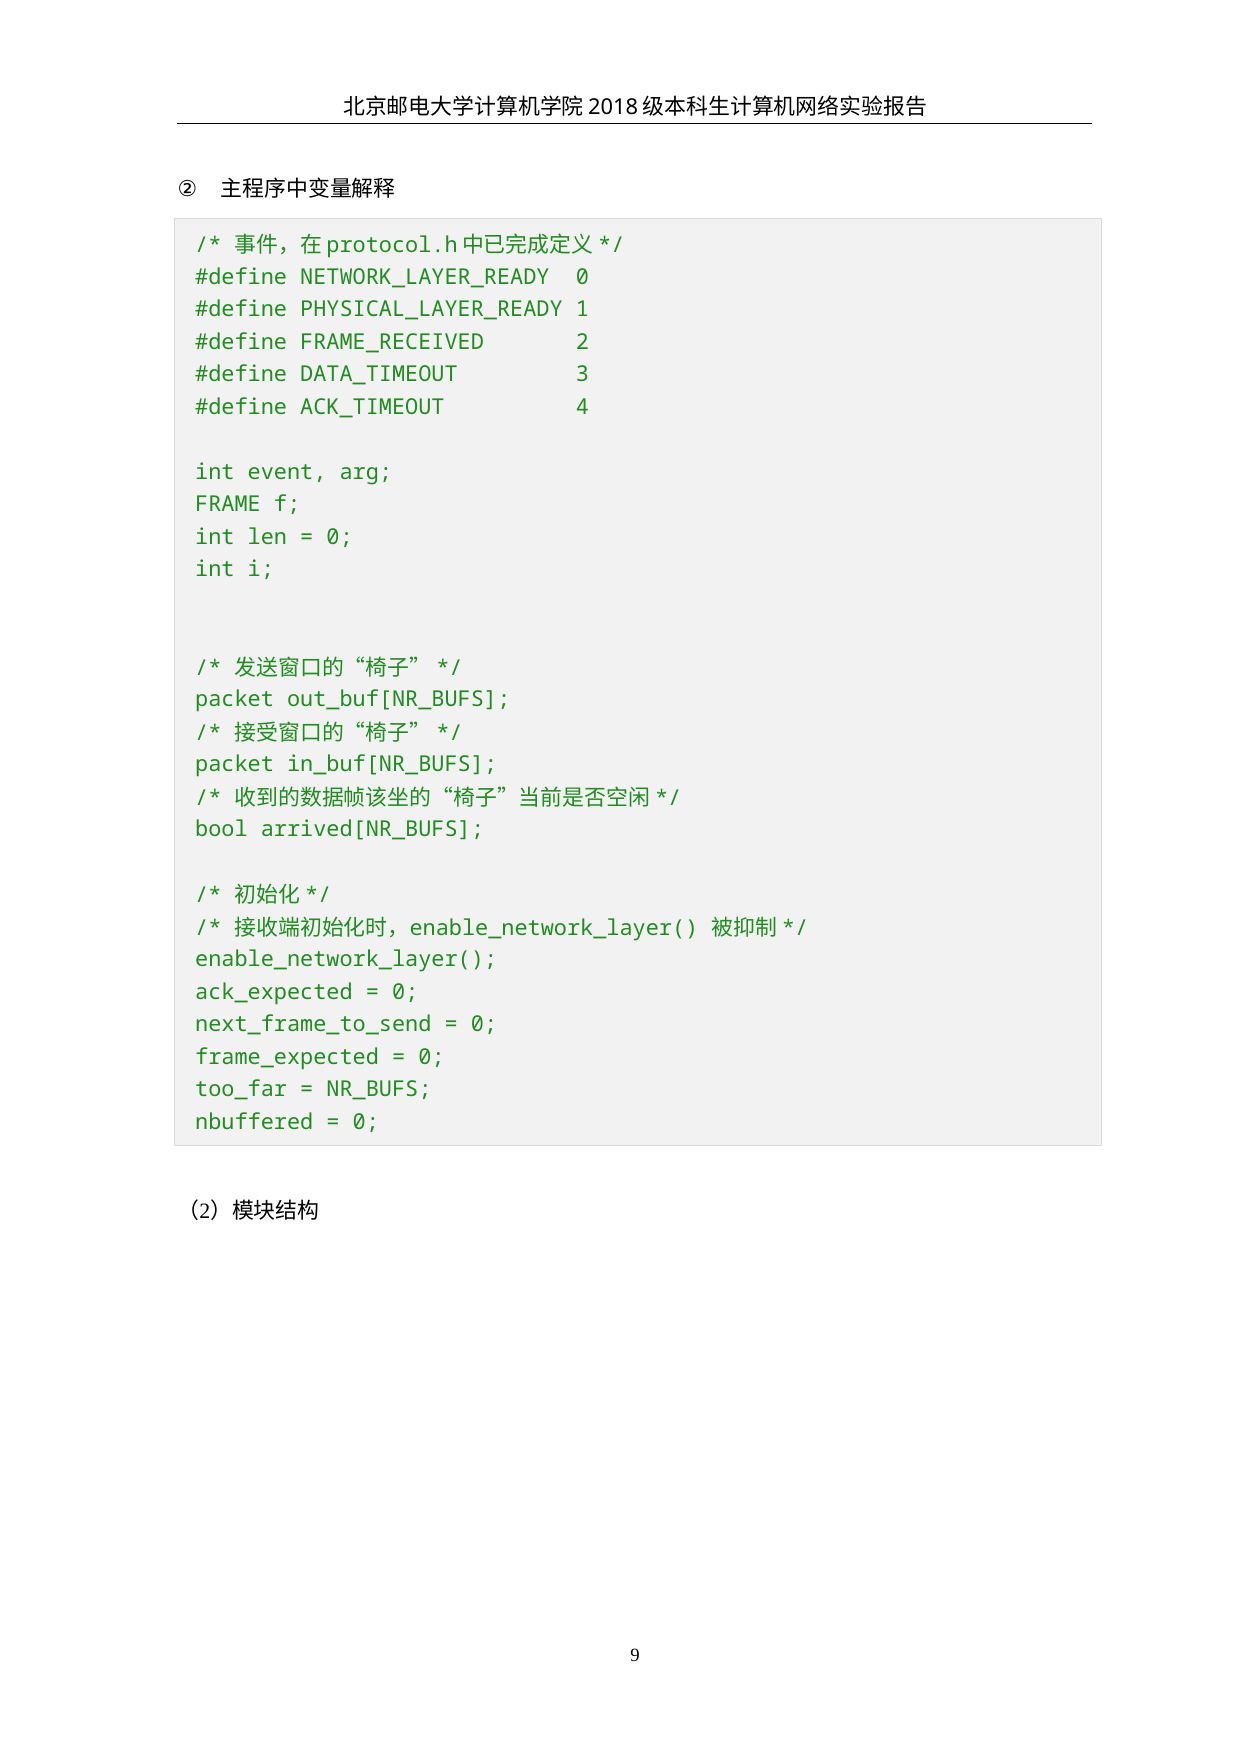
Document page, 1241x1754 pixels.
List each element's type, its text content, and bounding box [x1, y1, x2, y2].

text /* 收到的数据帧该坐的“椅子”当前是否空闲 */ [175, 770, 1101, 803]
text /* 接收端初始化时，enable_network_layer() 被抑制 */ [175, 900, 1101, 933]
text /* 初始化 */ [175, 868, 1101, 900]
text packet in_buf[NR_BUFS]; [175, 738, 1101, 770]
text int len = 0; [175, 510, 1101, 543]
text packet out_buf[NR_BUFS]; [175, 673, 1101, 705]
list 模块结构 [177, 1193, 1092, 1225]
text ack_expected = 0; [175, 965, 1101, 998]
text #define ACK_TIMEOUT 4 [175, 380, 1101, 413]
text /* 接受窗口的“椅子” */ [175, 705, 1101, 738]
text #define NETWORK_LAYER_READY 0 [175, 250, 1101, 283]
text int i; [175, 543, 1101, 575]
text int event, arg; [175, 445, 1101, 478]
text /* 发送窗口的“椅子” */ [175, 640, 1101, 673]
text bool arrived[NR_BUFS]; [175, 803, 1101, 835]
list 主程序中变量解释 [177, 171, 1092, 203]
text frame_expected = 0; [175, 1030, 1101, 1063]
text #define DATA_TIMEOUT 3 [175, 348, 1101, 380]
text too_far = NR_BUFS; [175, 1063, 1101, 1095]
text enable_network_layer(); [175, 933, 1101, 965]
text #define PHYSICAL_LAYER_READY 1 [175, 283, 1101, 315]
text /* 事件，在protocol.h中已完成定义 */ [175, 219, 1101, 250]
text #define FRAME_RECEIVED 2 [175, 315, 1101, 348]
text nbuffered = 0; [175, 1095, 1101, 1145]
text FRAME f; [175, 478, 1101, 510]
text next_frame_to_send = 0; [175, 998, 1101, 1030]
